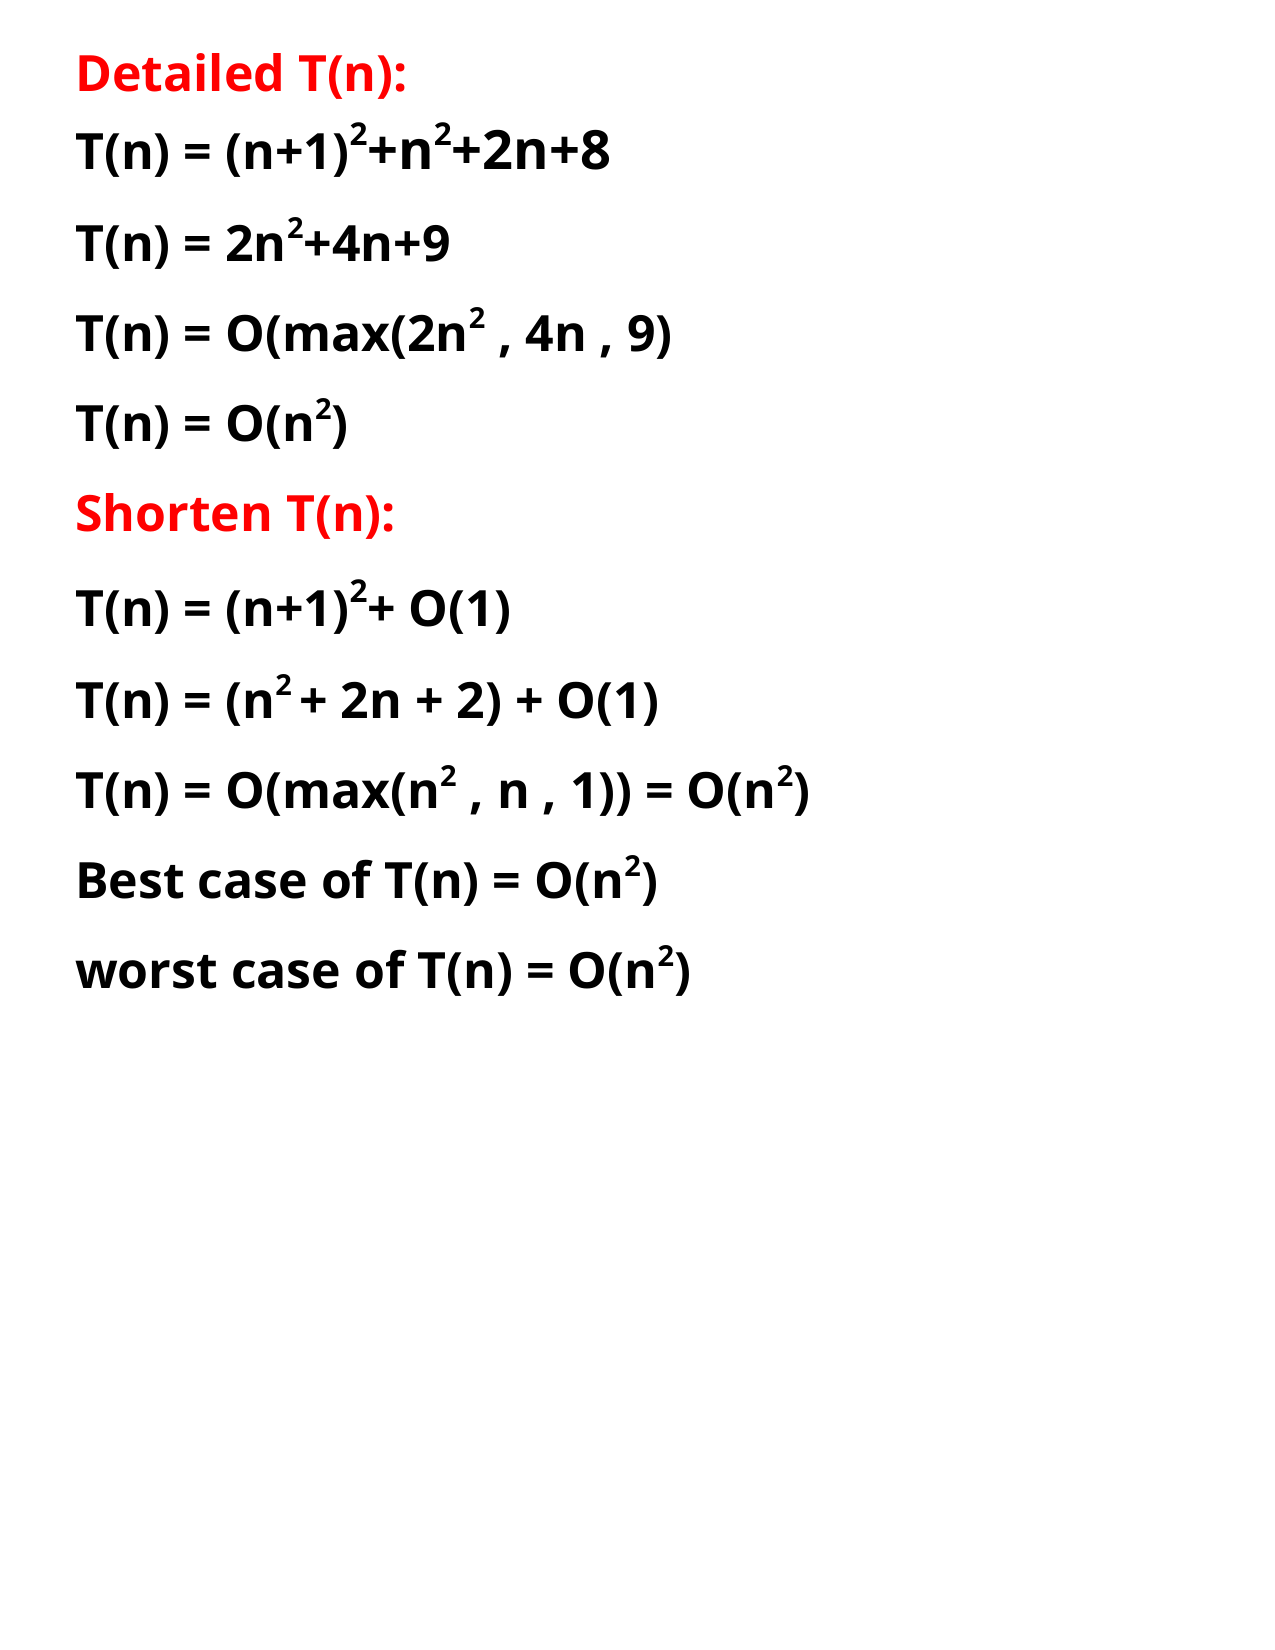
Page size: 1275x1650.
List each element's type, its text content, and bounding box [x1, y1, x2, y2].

text T(n) = O(n2) [75, 388, 1200, 456]
text T(n) = (n2 + 2n + 2) + O(1) [75, 665, 1200, 733]
text Shorten T(n): [75, 478, 1200, 546]
text T(n) = O(max(2n2 , 4n , 9) [75, 298, 1200, 366]
text T(n) = O(max(n2 , n , 1)) = O(n2) [75, 755, 1200, 823]
text T(n) = (n+1)2+ O(1) [75, 568, 1200, 642]
text worst case of T(n) = O(n2) [75, 935, 1200, 1003]
text T(n) = 2n2+4n+9 [75, 208, 1200, 276]
text Detailed T(n): T(n) = (n+1)2+n2+2n+8 [75, 37, 1200, 185]
text Best case of T(n) = O(n2) [75, 845, 1200, 913]
